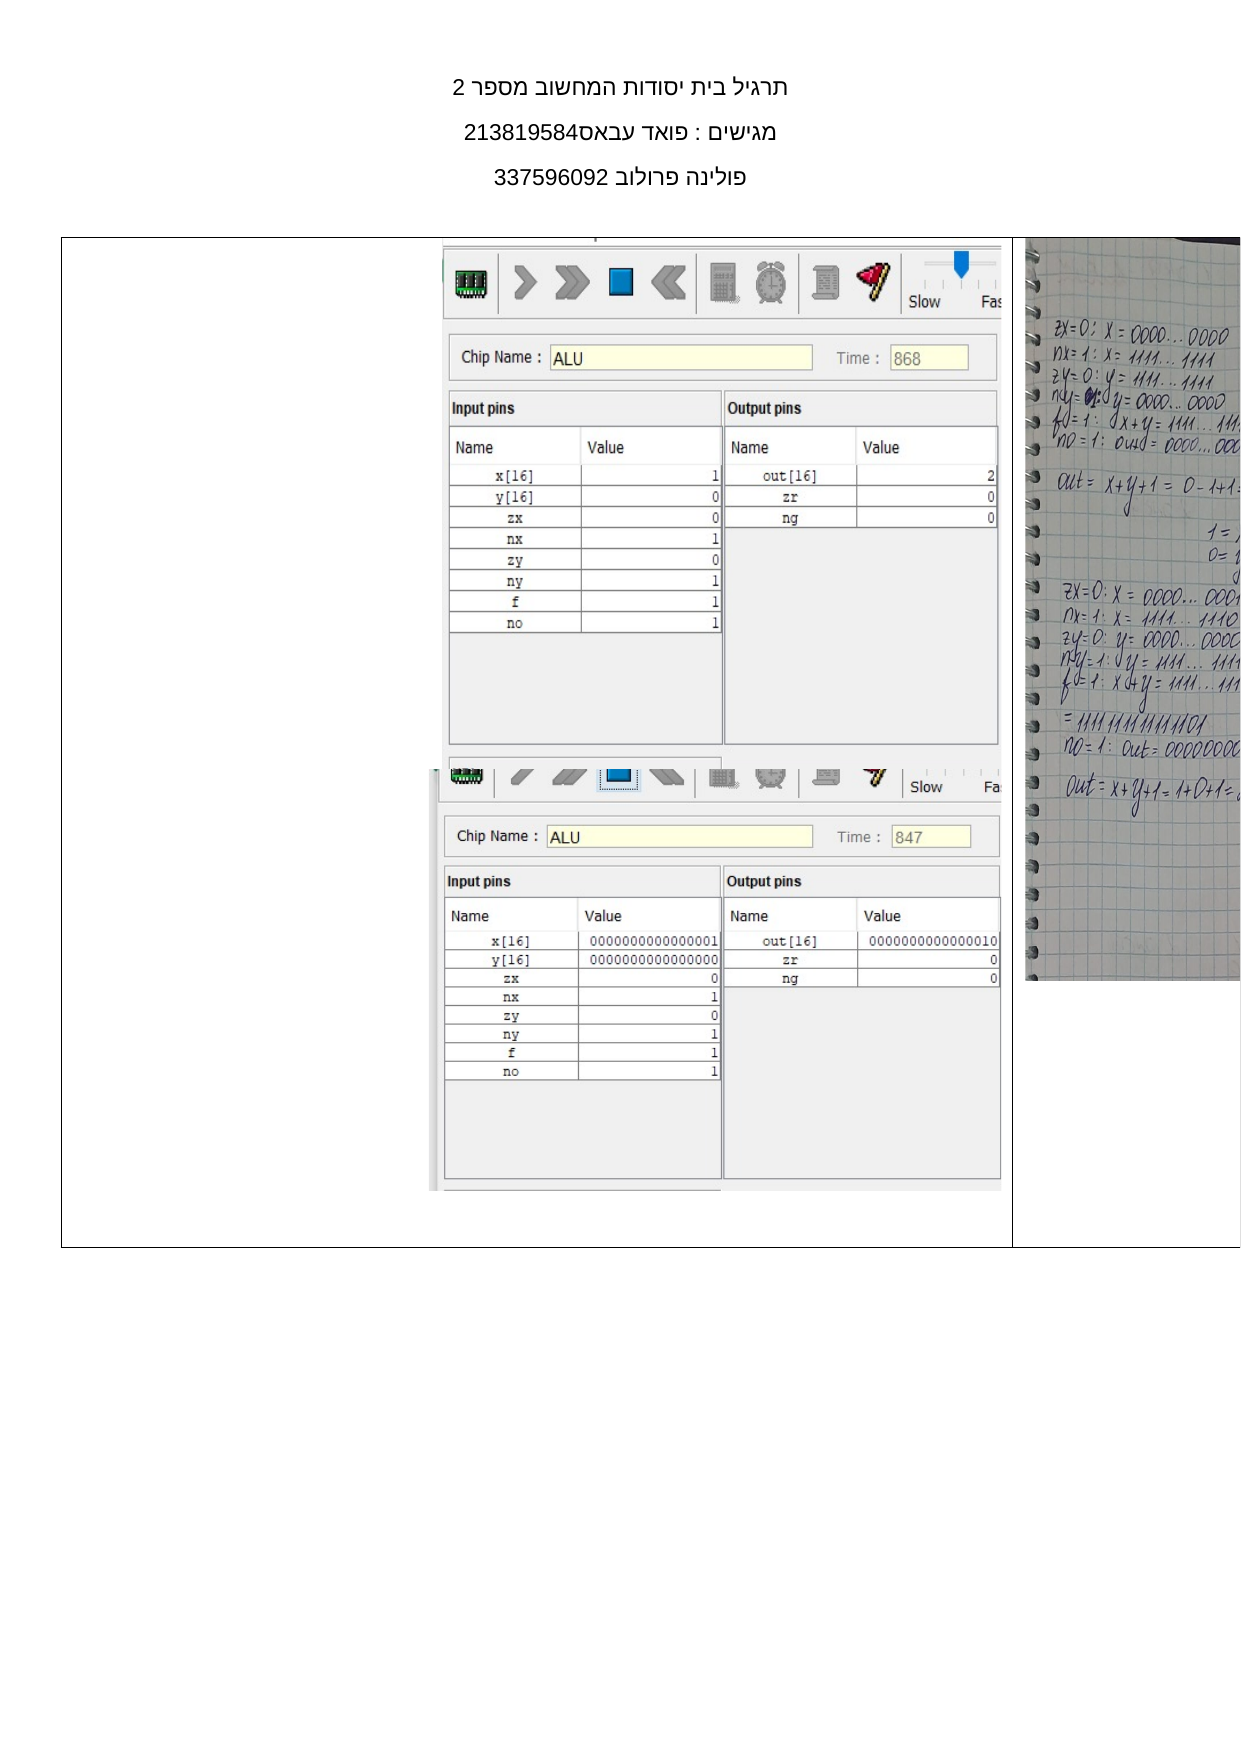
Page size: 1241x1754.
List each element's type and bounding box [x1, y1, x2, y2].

picture [1025, 238, 1241, 981]
picture [428, 238, 1002, 1191]
table_cell [62, 238, 1012, 1247]
table_cell [1013, 238, 1240, 1247]
